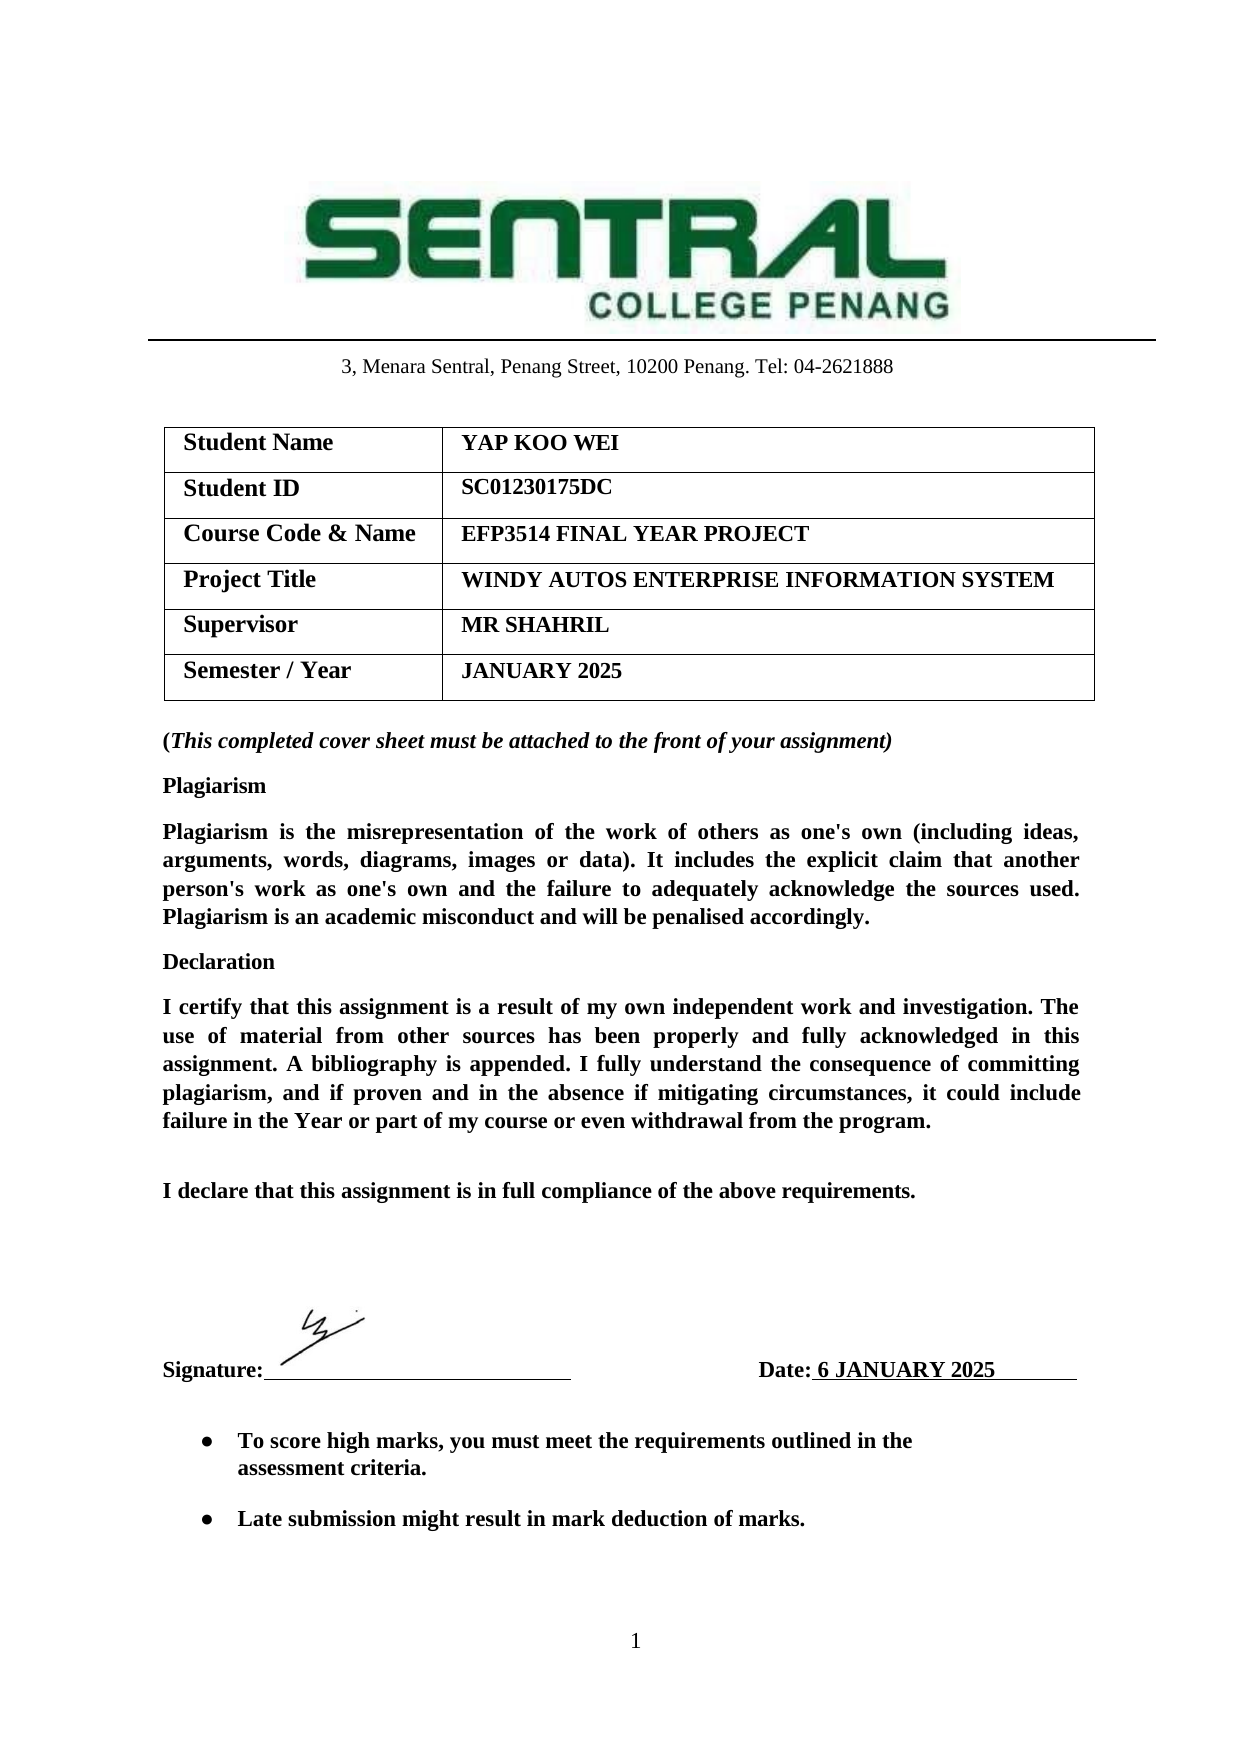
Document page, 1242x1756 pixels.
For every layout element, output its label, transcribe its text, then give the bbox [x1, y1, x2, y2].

text (This completed cover sheet must be attached to the front of your assignment) [162, 727, 1109, 754]
table_cell Semester / Year [165, 655, 442, 700]
table_cell Course Code & Name [165, 519, 442, 563]
table_cell JANUARY 2025 [443, 655, 1094, 700]
table_header Student Name [165, 428, 442, 472]
table_cell WINDY AUTOS ENTERPRISE INFORMATION SYSTEM [443, 564, 1094, 609]
table_cell Project Title [165, 564, 442, 609]
table_cell EFP3514 FINAL YEAR PROJECT [443, 519, 1094, 563]
table_cell Supervisor [165, 610, 442, 654]
text 3, Menara Sentral, Penang Street, 10200 Penang. Tel: 04-2621888 [162, 354, 1072, 378]
text Declaration [162, 948, 1109, 974]
picture [284, 181, 961, 334]
text Plagiarism is the misrepresentation of the work of others as one's own (including ideas, arguments, words, diagrams, images or data). It includes the explicit claim that another person's work as one's own and the failure to adequately acknowledge the sources used. Plagiarism is an academic misconduct and will be penalised accordingly. [162, 818, 1081, 929]
table_cell SC01230175DC [443, 473, 1094, 518]
table_header YAP KOO WEI [443, 428, 1094, 472]
picture [277, 1306, 367, 1356]
text I certify that this assignment is a result of my own independent work and investigation. The use of material from other sources has been properly and fully acknowledged in this assignment. A bibliography is appended. I fully understand the consequence of committing plagiarism, and if proven and in the absence if mitigating circumstances, it could include failure in the Year or part of my course or even withdrawal from the program. [162, 993, 1081, 1133]
list Late submission might result in mark deduction of marks. [200, 1505, 1109, 1531]
text Plagiarism [162, 772, 1109, 799]
list To score high marks, you must meet the requirements outlined in the assessment criteria. [200, 1427, 1022, 1480]
text Signature: Date: 6 JANUARY 2025 [162, 1356, 1109, 1382]
table_cell MR SHAHRIL [443, 610, 1094, 654]
table_cell Student ID [165, 473, 442, 518]
text I declare that this assignment is in full compliance of the above requirements. [162, 1177, 1109, 1203]
